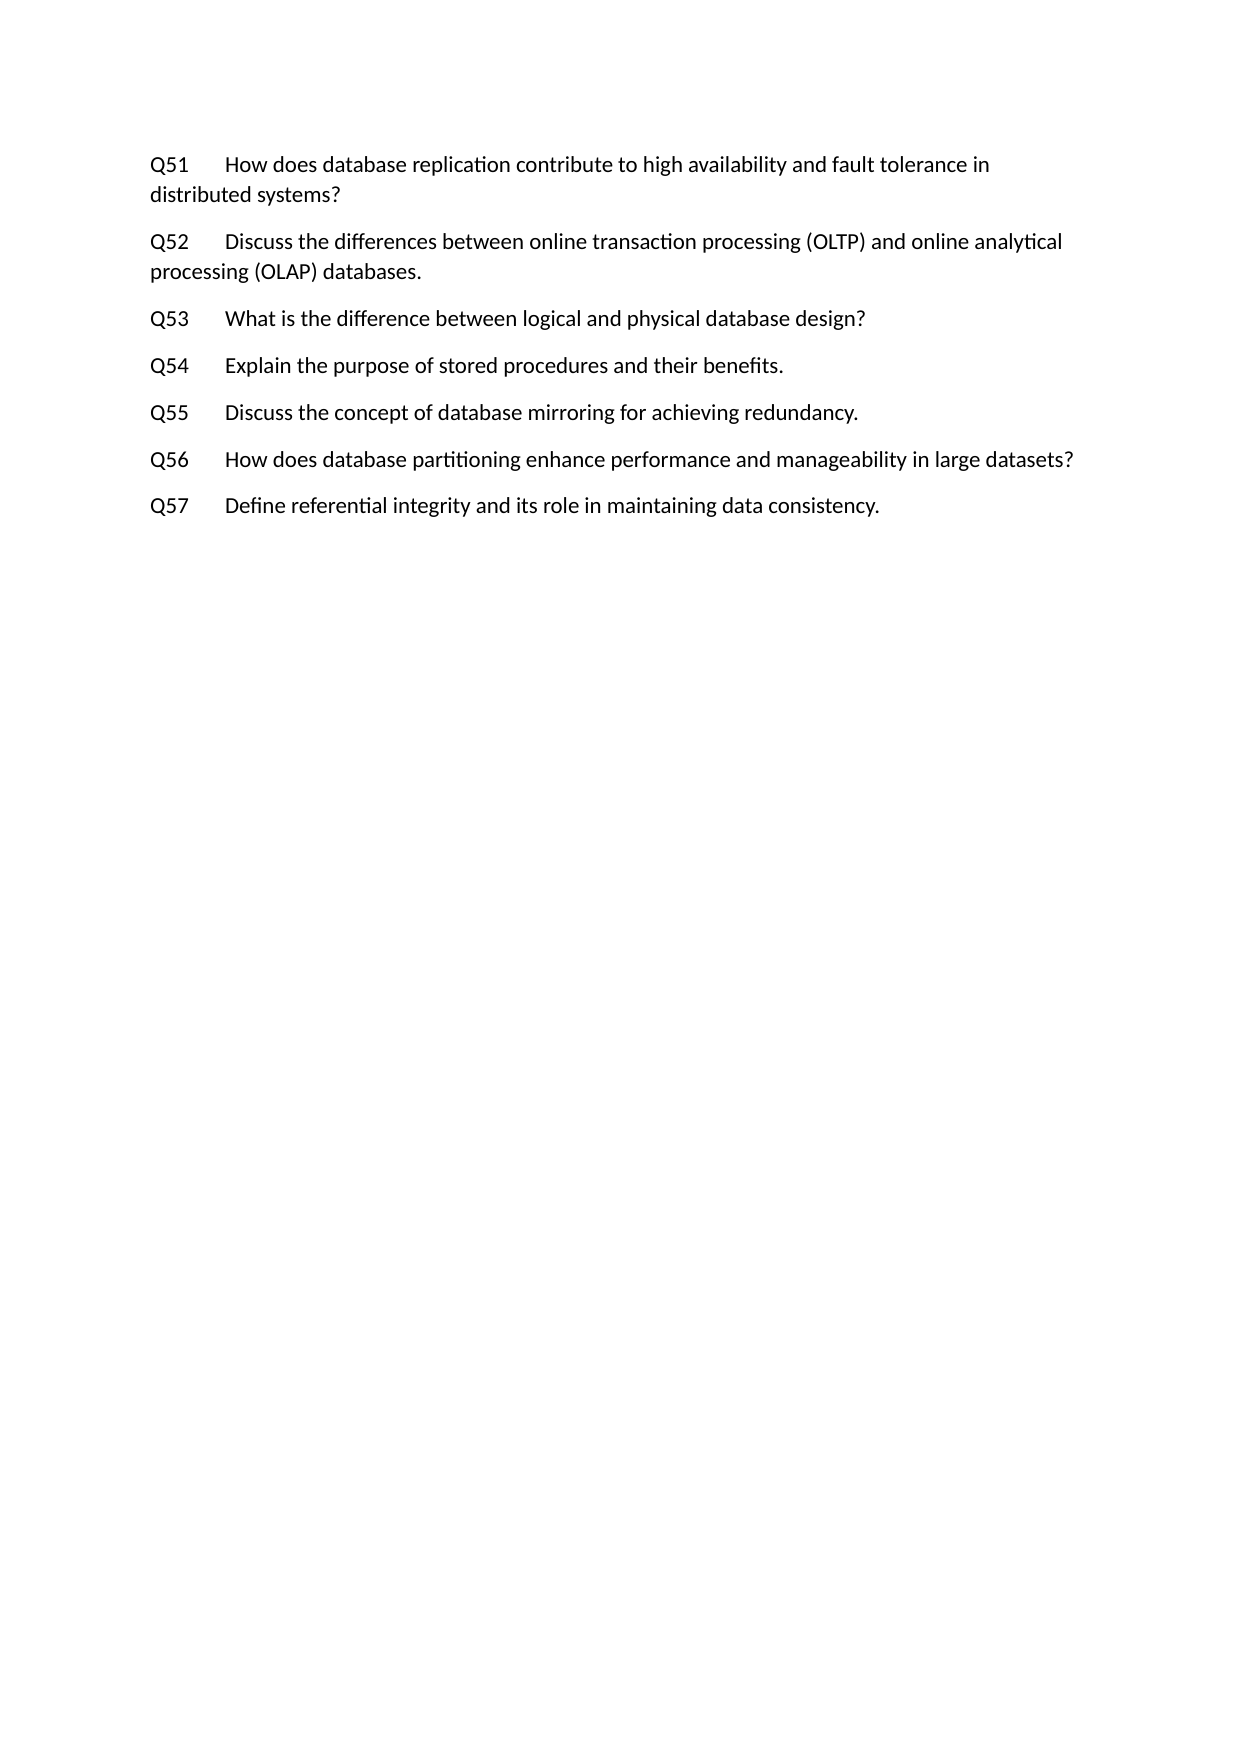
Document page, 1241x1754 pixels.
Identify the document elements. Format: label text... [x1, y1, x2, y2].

text Q53 What is the difference between logical and physical database design? [150, 304, 1090, 332]
text Q56 How does database partitioning enhance performance and manageability in large datasets? [150, 445, 1090, 473]
text Q51 How does database replication contribute to high availability and fault tolerance in distributed systems? [150, 150, 1090, 208]
text Q57 Define referential integrity and its role in maintaining data consistency. [150, 492, 1090, 520]
text Q55 Discuss the concept of database mirroring for achieving redundancy. [150, 398, 1090, 426]
text Q52 Discuss the differences between online transaction processing (OLTP) and online analytical processing (OLAP) databases. [150, 227, 1090, 285]
text Q54 Explain the purpose of stored procedures and their benefits. [150, 351, 1090, 379]
